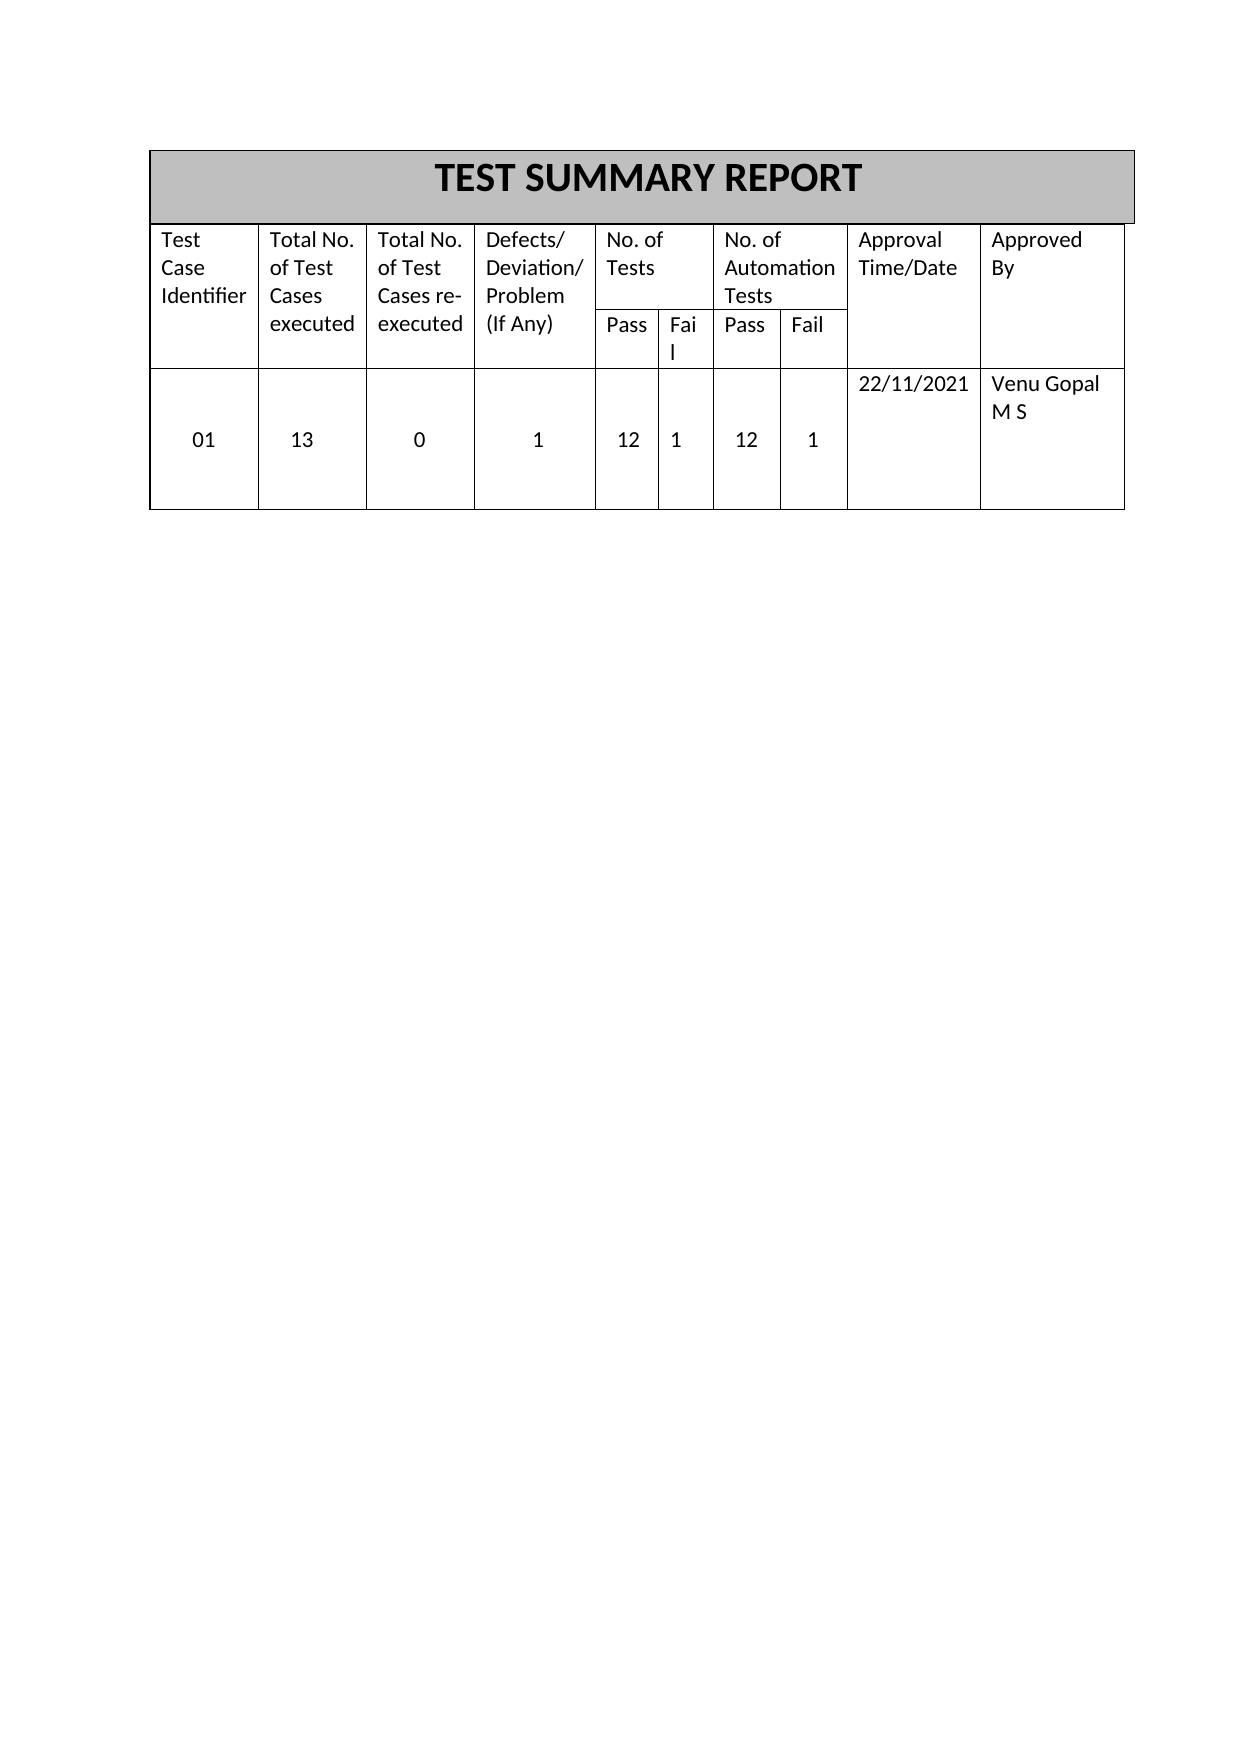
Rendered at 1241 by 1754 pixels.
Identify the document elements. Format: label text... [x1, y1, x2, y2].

table_header TEST SUMMARY REPORT [151, 151, 1134, 223]
table_cell Pass [714, 310, 780, 368]
table_cell 12 [714, 369, 780, 509]
table_header Approval Time/Date [848, 225, 980, 368]
table_cell 0 [367, 369, 474, 509]
table_cell Pass [596, 310, 658, 368]
table_header Total No. of Test Cases executed [259, 225, 366, 368]
table_cell Venu Gopal M S [981, 369, 1124, 509]
table_header No. of Automation Tests [714, 225, 847, 309]
table_header Defects/ Deviation/ Problem (If Any) [475, 225, 595, 368]
table_cell 22/11/2021 [848, 369, 980, 509]
table_cell Fail [659, 310, 713, 368]
table_cell 1 [475, 369, 595, 509]
table_cell 01 [151, 369, 258, 509]
table_cell 1 [659, 369, 713, 509]
table_header Test Case Identifier [151, 225, 258, 368]
table_cell 13 [259, 369, 366, 509]
table_cell 1 [781, 369, 847, 509]
table_header Approved By [981, 225, 1124, 368]
table_cell 12 [596, 369, 658, 509]
table_header No. of Tests [596, 225, 713, 309]
table_header Total No. of Test Cases re-executed [367, 225, 474, 368]
table_cell Fail [781, 310, 847, 368]
